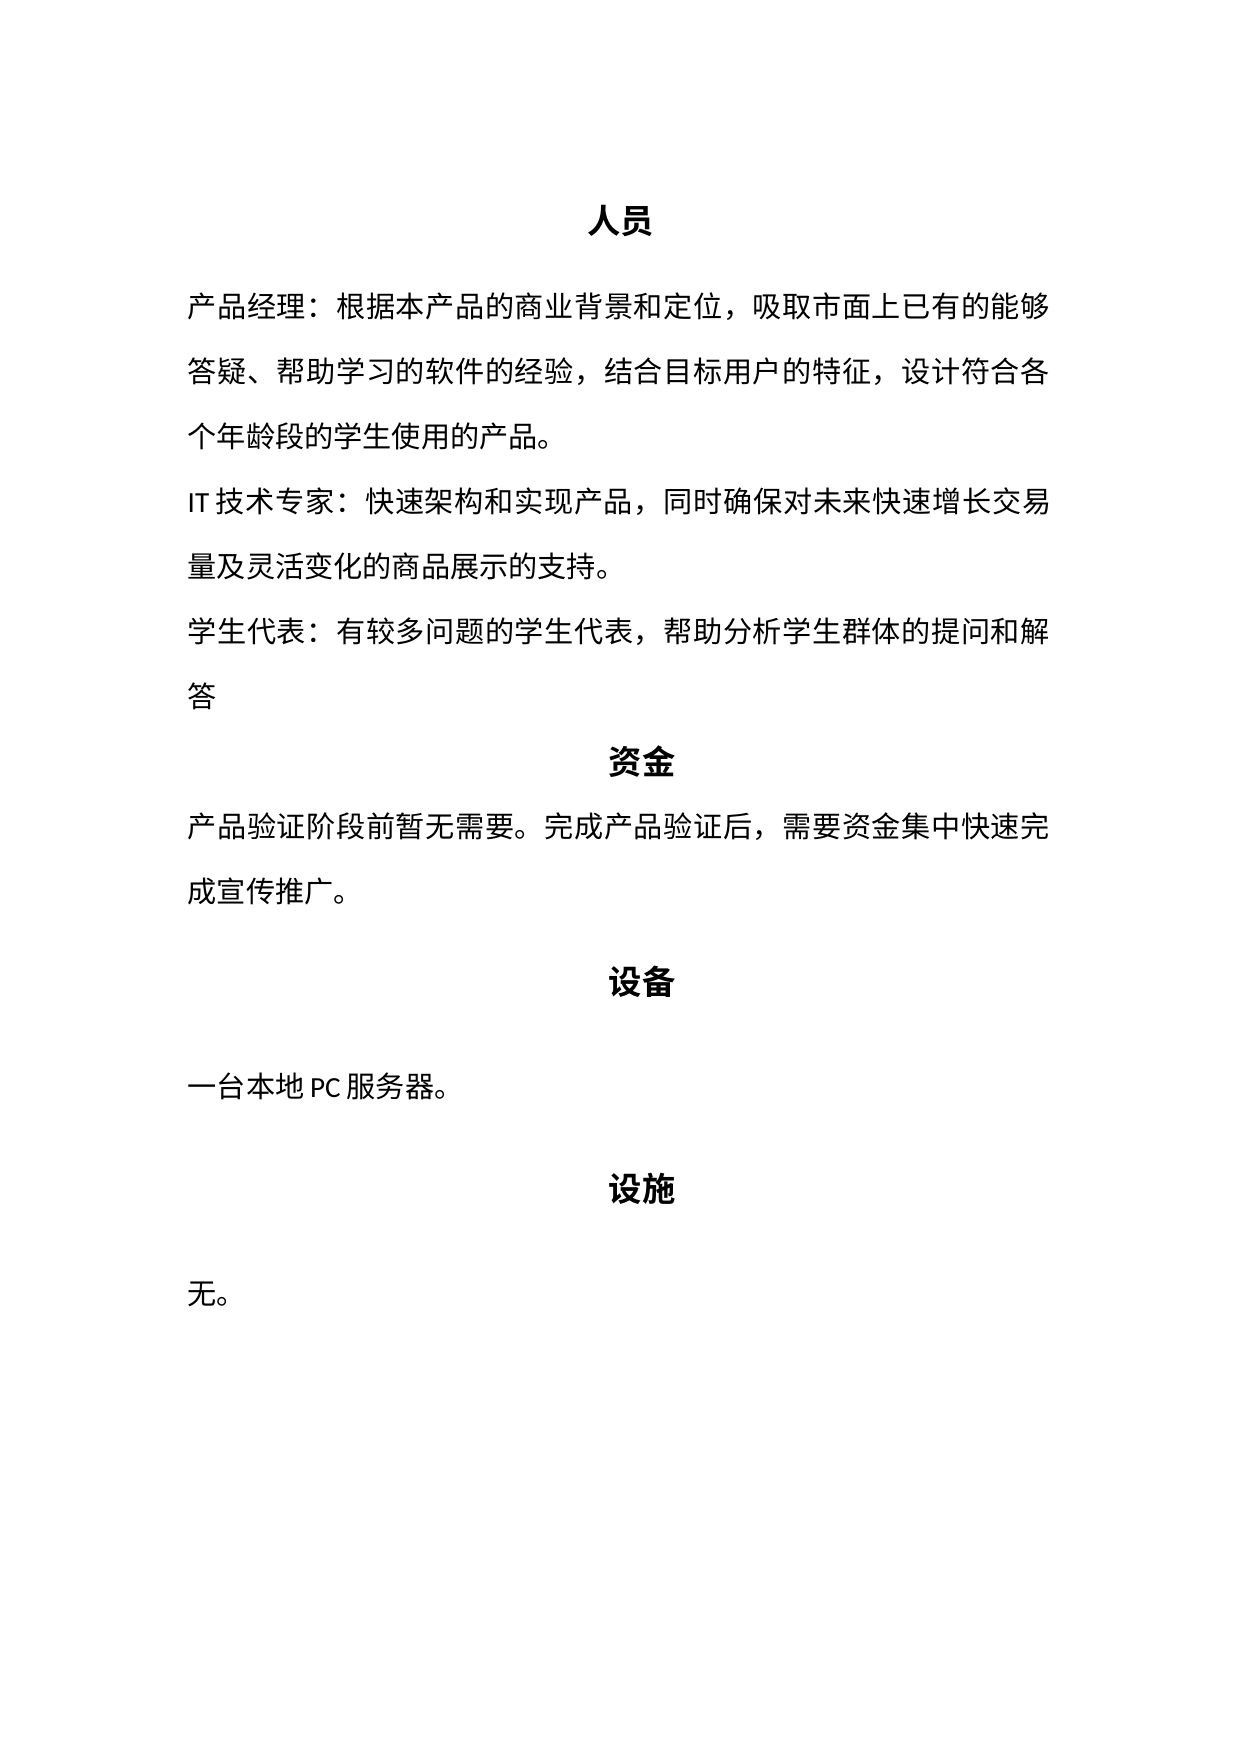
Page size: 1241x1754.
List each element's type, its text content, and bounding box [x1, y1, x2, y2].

subtitle 设施 [187, 1155, 1053, 1220]
subtitle 一台本地PC服务器。 [187, 1052, 1053, 1117]
text 资金 [231, 728, 1053, 793]
text 学生代表：有较多问题的学生代表，帮助分析学生群体的提问和解答 [187, 598, 1053, 728]
text IT技术专家：快速架构和实现产品，同时确保对未来快速增长交易量及灵活变化的商品展示的支持。 [187, 468, 1053, 598]
text 产品经理：根据本产品的商业背景和定位，吸取市面上已有的能够答疑、帮助学习的软件的经验，结合目标用户的特征，设计符合各个年龄段的学生使用的产品。 [187, 273, 1053, 468]
subtitle 人员 [187, 187, 1053, 252]
subtitle 无。 [187, 1259, 1053, 1324]
subtitle 设备 [187, 948, 1053, 1013]
text 产品验证阶段前暂无需要。完成产品验证后，需要资金集中快速完成宣传推广。 [187, 793, 1053, 923]
